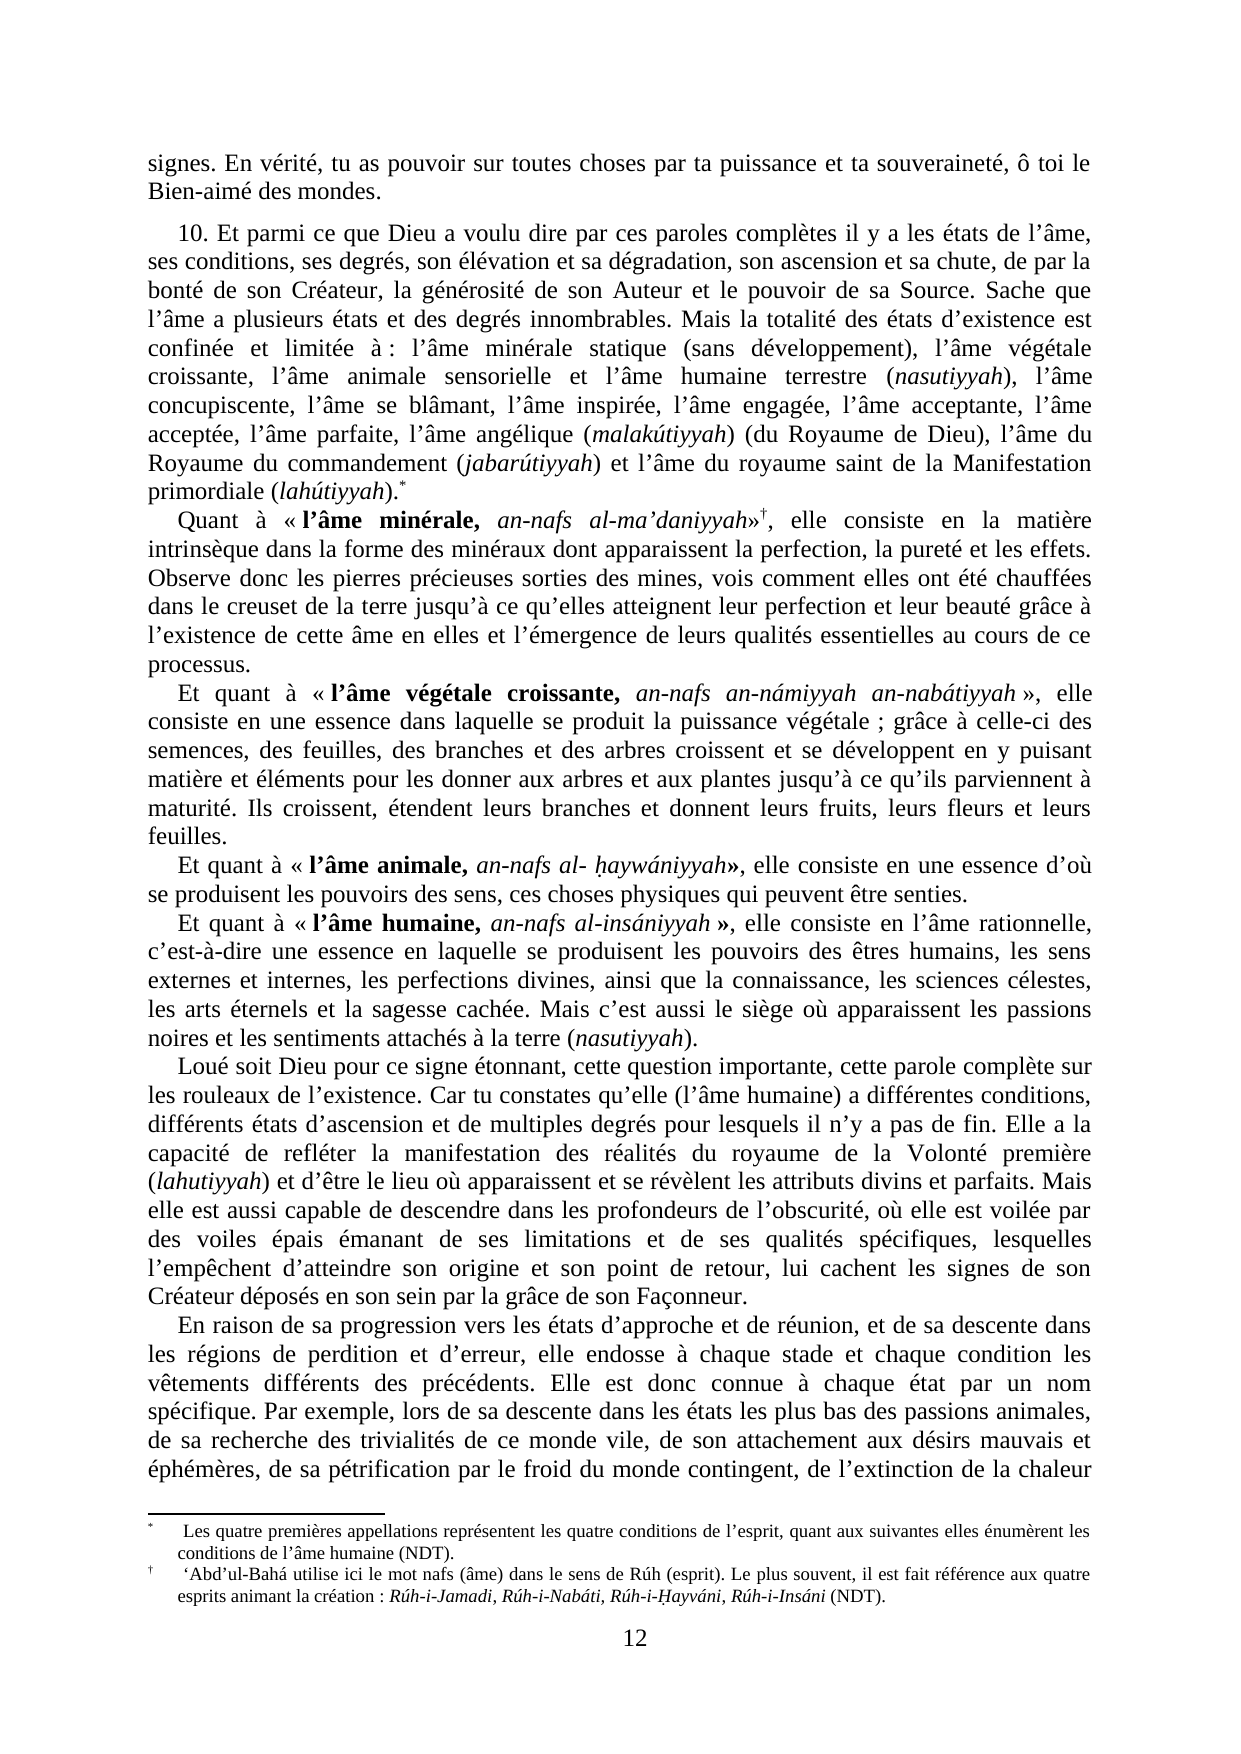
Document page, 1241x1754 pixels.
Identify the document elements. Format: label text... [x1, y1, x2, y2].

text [148, 148, 1093, 205]
text 10. Et parmi ce que Dieu a voulu dire par ces paroles complètes il y a les états de l’âme, ses conditions, ses degrés, son élévation et sa dégradation, son ascension et sa chute, de par la bonté de son Créateur, la générosité de son Auteur et le pouvoir de sa Source. Sache que l’âme a plusieurs états et des degrés innombrables. Mais la totalité des états d’existence est confinée et limitée à : l’âme minérale statique (sans développement), l’âme végétale croissante, l’âme animale sensorielle et l’âme humaine terrestre (nasutiyyah), l’âme concupiscente, l’âme se blâmant, l’âme inspirée, l’âme engagée, l’âme acceptante, l’âme acceptée, l’âme parfaite, l’âme angélique (malakútiyyah) (du Royaume de Dieu), l’âme du Royaume du commandement (jabarútiyyah) et l’âme du royaume saint de la Manifestation primordiale (lahútiyyah). [148, 218, 1093, 505]
text Quant à « l’âme minérale, an-nafs al-ma’daniyyah», elle consiste en la matière intrinsèque dans la forme des minéraux dont apparaissent la perfection, la pureté et les effets. Observe donc les pierres précieuses sorties des mines, vois comment elles ont été chauffées dans le creuset de la terre jusqu’à ce qu’elles atteignent leur perfection et leur beauté grâce à l’existence de cette âme en elles et l’émergence de leurs qualités essentielles au cours de ce processus. [148, 505, 1093, 678]
text Et quant à « l’âme humaine, an-nafs al-insániyyah », elle consiste en l’âme rationnelle, c’est-à-dire une essence en laquelle se produisent les pouvoirs des êtres humains, les sens externes et internes, les perfections divines, ainsi que la connaissance, les sciences célestes, les arts éternels et la sagesse cachée. Mais c’est aussi le siège où apparaissent les passions noires et les sentiments attachés à la terre (nasutiyyah). [148, 908, 1093, 1051]
text Et quant à « l’âme végétale croissante, an-nafs an-námiyyah an-nabátiyyah », elle consiste en une essence dans laquelle se produit la puissance végétale ; grâce à celle-ci des semences, des feuilles, des branches et des arbres croissent et se développent en y puisant matière et éléments pour les donner aux arbres et aux plantes jusqu’à ce qu’ils parviennent à maturité. Ils croissent, étendent leurs branches et donnent leurs fruits, leurs fleurs et leurs feuilles. [148, 678, 1093, 850]
text Et quant à « l’âme animale, an-nafs al- ḥaywániyyah», elle consiste en une essence d’où se produisent les pouvoirs des sens, ces choses physiques qui peuvent être senties. [148, 850, 1093, 908]
text Loué soit Dieu pour ce signe étonnant, cette question importante, cette parole complète sur les rouleaux de l’existence. Car tu constates qu’elle (l’âme humaine) a différentes conditions, différents états d’ascension et de multiples degrés pour lesquels il n’y a pas de fin. Elle a la capacité de refléter la manifestation des réalités du royaume de la Volonté première (lahutiyyah) et d’être le lieu où apparaissent et se révèlent les attributs divins et parfaits. Mais elle est aussi capable de descendre dans les profondeurs de l’obscurité, où elle est voilée par des voiles épais émanant de ses limitations et de ses qualités spécifiques, lesquelles l’empêchent d’atteindre son origine et son point de retour, lui cachent les signes de son Créateur déposés en son sein par la grâce de son Façonneur. [148, 1051, 1093, 1310]
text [148, 1310, 1093, 1483]
